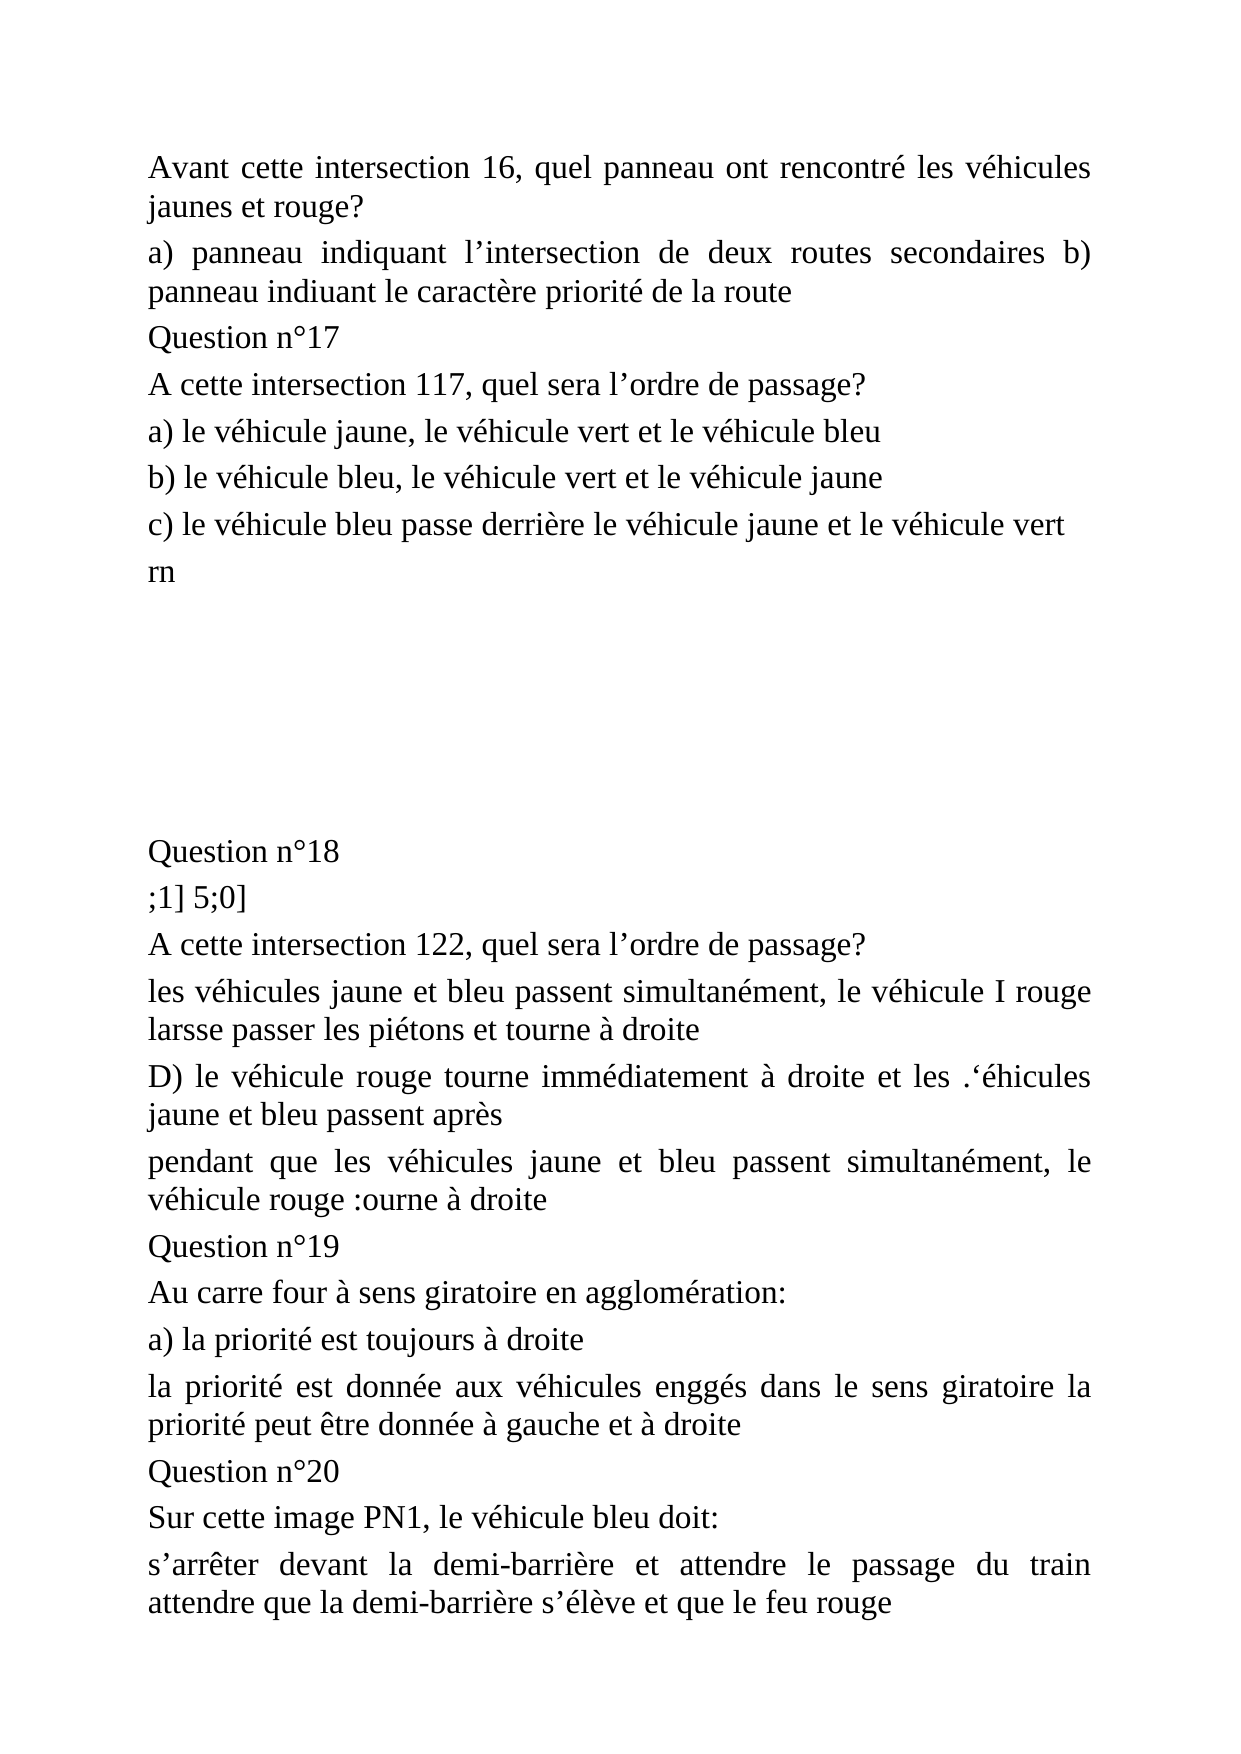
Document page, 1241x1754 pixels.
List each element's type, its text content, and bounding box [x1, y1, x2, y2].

text A cette intersection 122, quel sera l’ordre de passage? [148, 924, 1093, 963]
text a) panneau indiquant l’intersection de deux routes secondaires b) panneau indiuant le caractère priorité de la route [148, 233, 1093, 309]
text Question n°17 [148, 318, 1093, 356]
text la priorité est donnée aux véhicules enggés dans le sens giratoire la priorité peut être donnée à gauche et à droite [148, 1366, 1093, 1443]
text ;1] 5;0] [148, 878, 1093, 916]
text pendant que les véhicules jaune et bleu passent simultanément, le véhicule rouge :ourne à droite [148, 1141, 1093, 1218]
text Question n°18 [148, 831, 1093, 869]
text b) le véhicule bleu, le véhicule vert et le véhicule jaune [148, 458, 1093, 496]
text Question n°20 [148, 1451, 1093, 1489]
text s’arrêter devant la demi-barrière et attendre le passage du train attendre que la demi-barrière s’élève et que le feu rouge [148, 1544, 1093, 1621]
text a) la priorité est toujours à droite [148, 1319, 1093, 1358]
text Au carre four à sens giratoire en agglomération: [148, 1273, 1093, 1311]
text D) le véhicule rouge tourne immédiatement à droite et les .‘éhicules jaune et bleu passent après [148, 1056, 1093, 1133]
text A cette intersection 117, quel sera l’ordre de passage? [148, 364, 1093, 403]
text les véhicules jaune et bleu passent simultanément, le véhicule I rouge larsse passer les piétons et tourne à droite [148, 971, 1093, 1048]
text rn [148, 551, 1093, 589]
text Sur cette image PN1, le véhicule bleu doit: [148, 1498, 1093, 1536]
text c) le véhicule bleu passe derrière le véhicule jaune et le véhicule vert [148, 504, 1093, 543]
text Question n°19 [148, 1226, 1093, 1264]
text Avant cette intersection 16, quel panneau ont rencontré les véhicules jaunes et rouge? [148, 148, 1093, 224]
text a) le véhicule jaune, le véhicule vert et le véhicule bleu [148, 411, 1093, 449]
